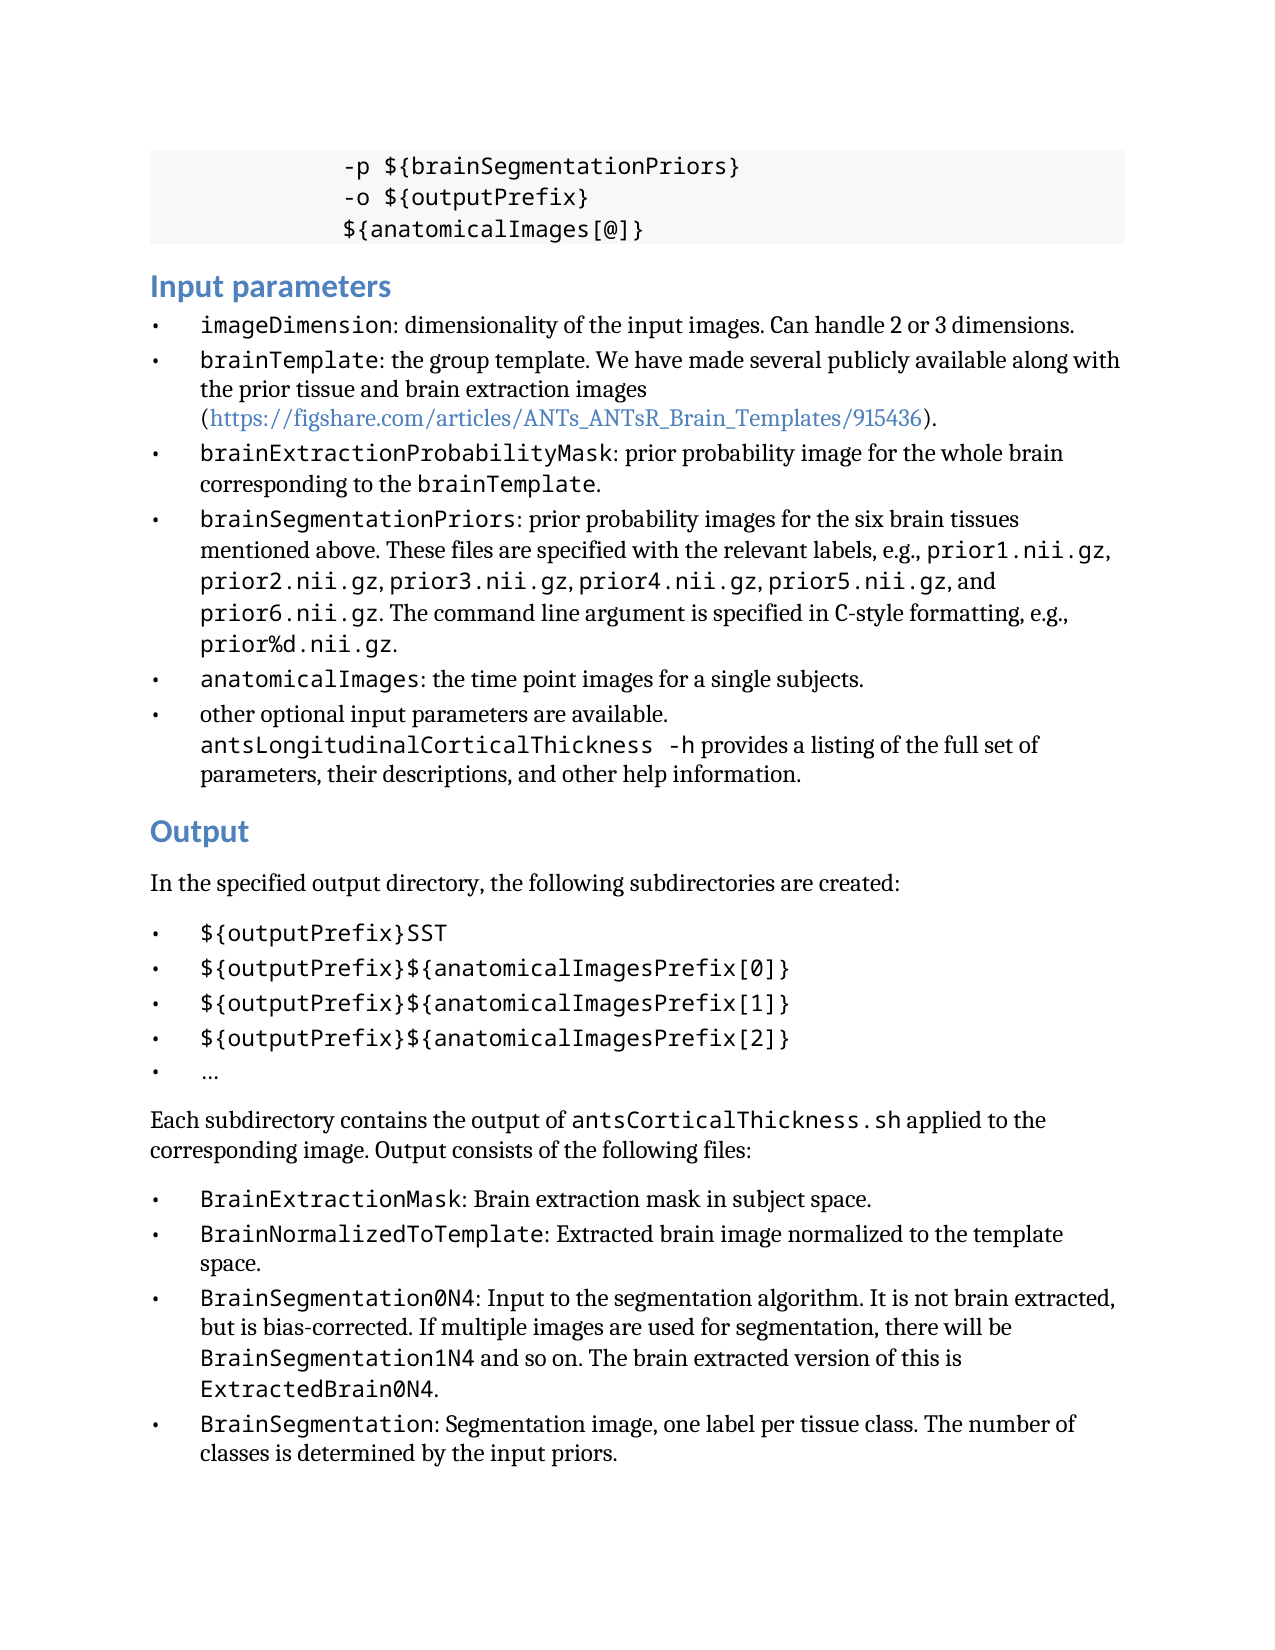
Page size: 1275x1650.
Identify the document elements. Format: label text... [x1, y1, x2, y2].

list imageDimension: dimensionality of the input images. Can handle 2 or 3 dimensions. [150, 309, 1125, 340]
subtitle Output [150, 810, 1125, 851]
list brainSegmentationPriors: prior probability images for the six brain tissues mentioned above. These files are specified with the relevant labels, e.g., prior1.nii.gz, prior2.nii.gz, prior3.nii.gz, prior4.nii.gz, prior5.nii.gz, and prior6.nii.gz. The command line argument is specified in C-style formatting, e.g., prior%d.nii.gz. [150, 503, 1125, 659]
list ${outputPrefix}SST [150, 917, 1125, 948]
list BrainSegmentation0N4: Input to the segmentation algorithm. It is not brain extracted, but is bias-corrected. If multiple images are used for segmentation, there will be BrainSegmentation1N4 and so on. The brain extracted version of this is ExtractedBrain0N4. [150, 1282, 1125, 1404]
list BrainExtractionMask: Brain extraction mask in subject space. [150, 1183, 1125, 1214]
text In the specified output directory, the following subdirectories are created: [150, 869, 1125, 898]
list brainExtractionProbabilityMask: prior probability image for the whole brain corresponding to the brainTemplate. [150, 437, 1125, 499]
text Each subdirectory contains the output of antsCorticalThickness.sh applied to the corresponding image. Output consists of the following files: [150, 1104, 1125, 1164]
list ${outputPrefix}${anatomicalImagesPrefix[0]} [150, 952, 1125, 983]
list ${outputPrefix}${anatomicalImagesPrefix[2]} [150, 1022, 1125, 1053]
list other optional input parameters are available. antsLongitudinalCorticalThickness -h provides a listing of the full set of parameters, their descriptions, and other help information. [150, 698, 1125, 789]
list anatomicalImages: the time point images for a single subjects. [150, 663, 1125, 694]
list … [150, 1057, 1125, 1086]
list ${outputPrefix}${anatomicalImagesPrefix[1]} [150, 987, 1125, 1018]
subtitle Input parameters [150, 264, 1125, 305]
list brainTemplate: the group template. We have made several publicly available along with the prior tissue and brain extraction images (https://figshare.com/articles/ANTs_ANTsR_Brain_Templates/915436). [150, 344, 1125, 433]
list BrainNormalizedToTemplate: Extracted brain image normalized to the template space. [150, 1218, 1125, 1278]
list BrainSegmentation: Segmentation image, one label per tissue class. The number of classes is determined by the input priors. [150, 1408, 1125, 1468]
